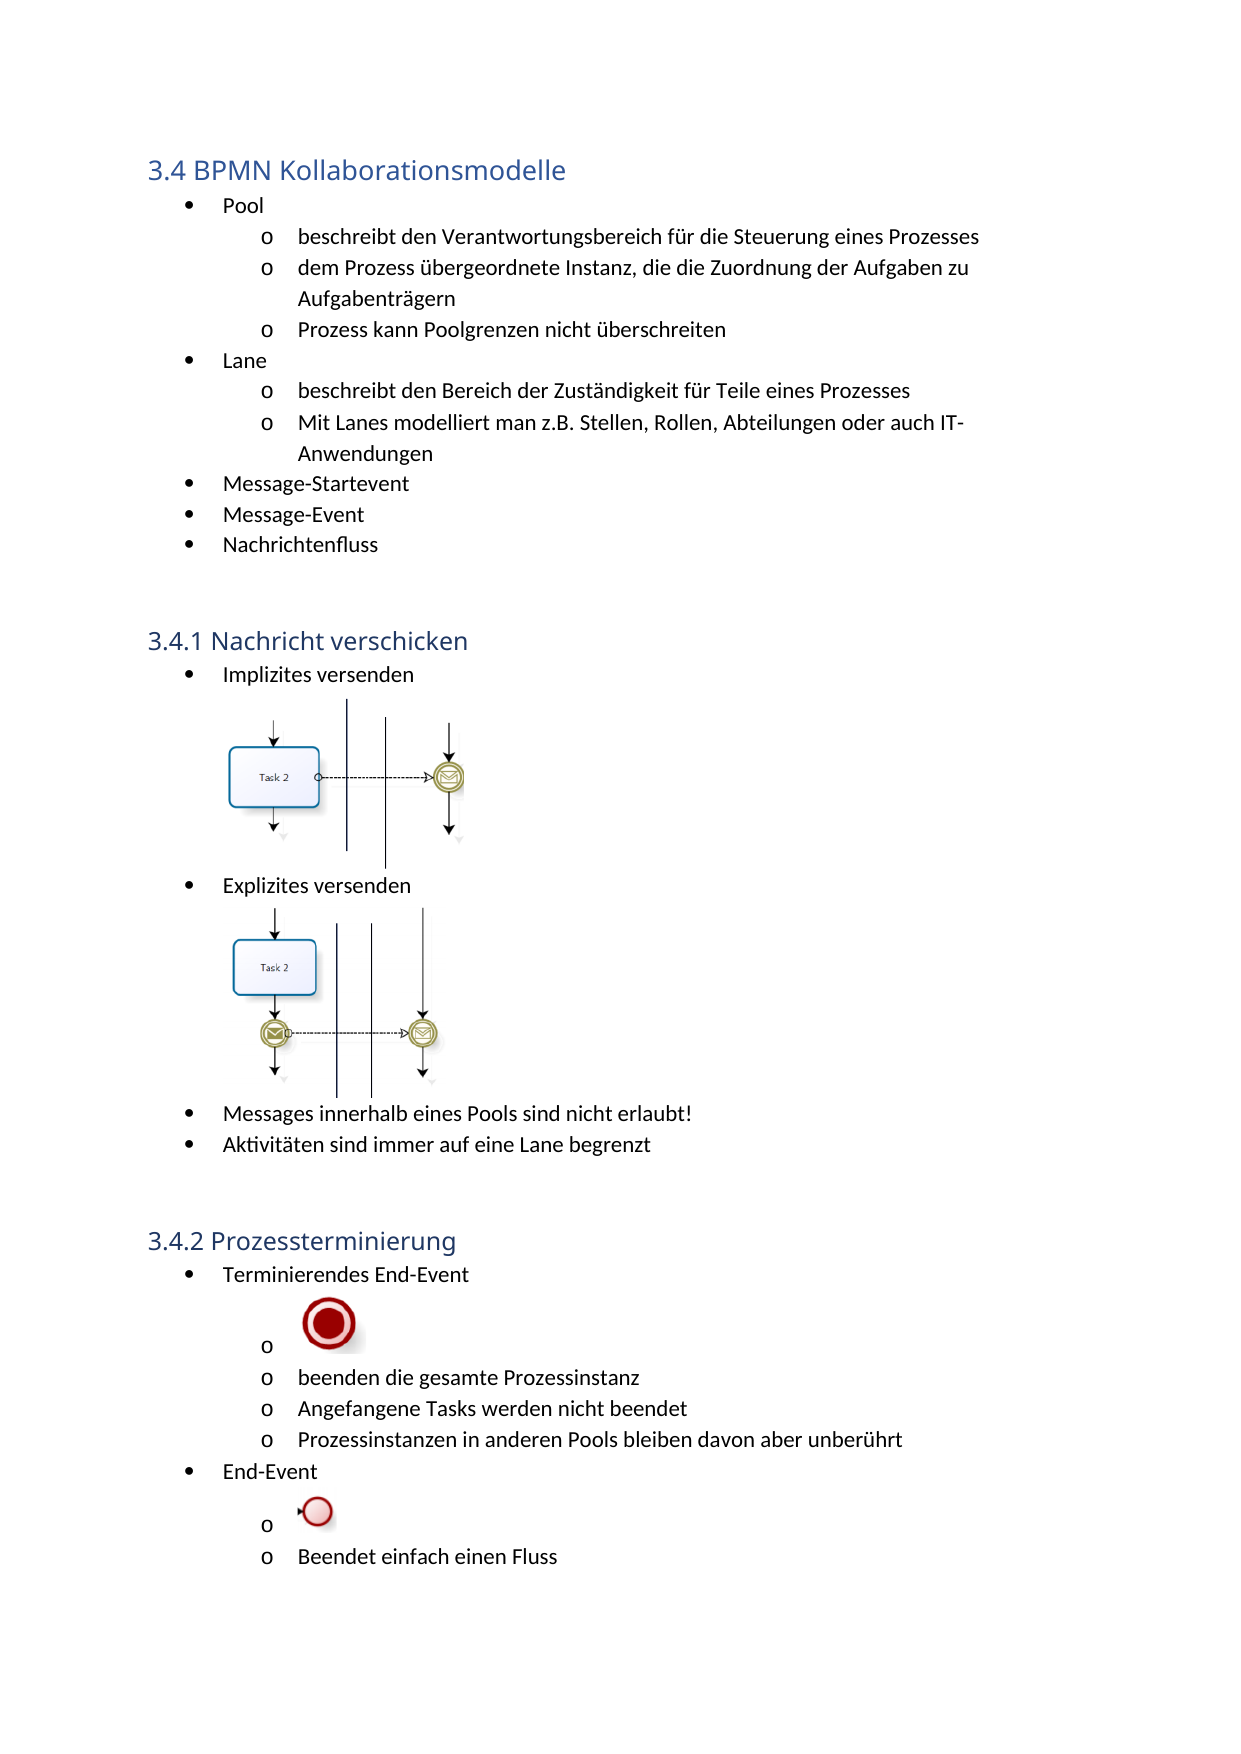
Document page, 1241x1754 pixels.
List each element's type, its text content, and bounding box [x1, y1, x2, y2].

list Explizites versenden [185, 871, 1093, 899]
list dem Prozess übergeordnete Instanz, die die Zuordnung der Aufgaben zu Aufgabenträgern [260, 253, 1093, 313]
list Terminierendes End-Event [185, 1260, 1093, 1288]
list Angefangene Tasks werden nicht beendet [260, 1394, 1093, 1423]
list beenden die gesamte Prozessinstanz [260, 1363, 1093, 1392]
list Prozess kann Poolgrenzen nicht überschreiten [260, 315, 1093, 344]
list Lane [185, 346, 1093, 374]
list Aktivitäten sind immer auf eine Lane begrenzt [185, 1130, 1093, 1158]
list Beendet einfach einen Fluss [260, 1542, 1093, 1571]
picture [222, 690, 464, 869]
list Pool [185, 192, 1093, 219]
picture [222, 901, 447, 1098]
list End-Event [185, 1457, 1093, 1485]
list Nachrichtenfluss [185, 530, 1093, 558]
list Messages innerhalb eines Pools sind nicht erlaubt! [185, 1099, 1093, 1127]
list Prozessinstanzen in anderen Pools bleiben davon aber unberührt [260, 1426, 1093, 1455]
subtitle 3.4.2 Prozessterminierung [148, 1223, 1093, 1257]
picture [297, 1487, 337, 1533]
list Mit Lanes modelliert man z.B. Stellen, Rollen, Abteilungen oder auch IT-Anwendungen [260, 408, 1093, 467]
subtitle 3.4.1 Nachricht verschicken [148, 624, 1093, 658]
list Message-Event [185, 500, 1093, 528]
picture [297, 1290, 367, 1354]
subtitle 3.4 BPMN Kollaborationsmodelle [148, 152, 1093, 189]
list beschreibt den Bereich der Zuständigkeit für Teile eines Prozesses [260, 376, 1093, 406]
list beschreibt den Verantwortungsbereich für die Steuerung eines Prozesses [260, 222, 1093, 251]
list Message-Startevent [185, 469, 1093, 497]
list Implizites versenden [185, 660, 1093, 688]
